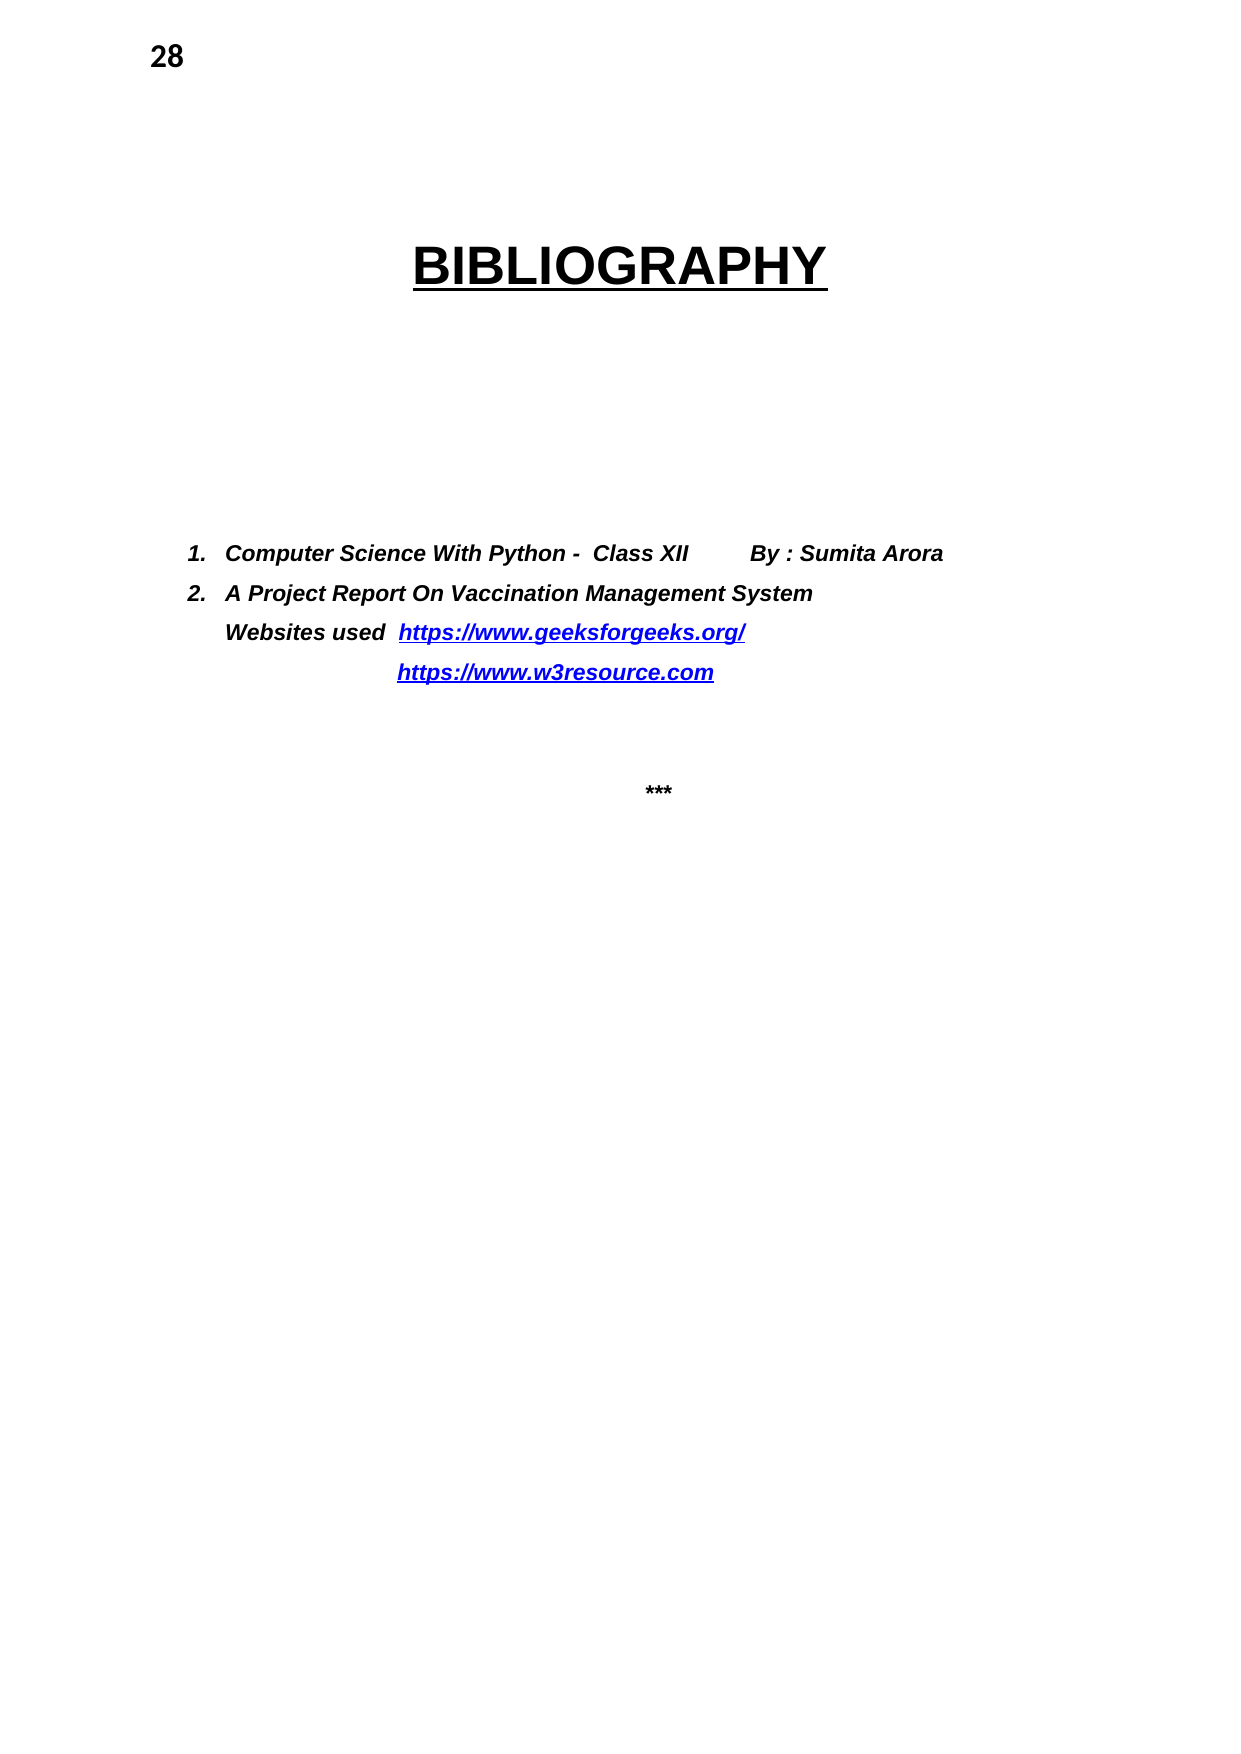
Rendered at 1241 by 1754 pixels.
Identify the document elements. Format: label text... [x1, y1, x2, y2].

list *** [225, 779, 1090, 806]
list Computer Science With Python - Class XII By : Sumita Arora [187, 540, 1090, 566]
list Websites used https://www.geeksforgeeks.org/ [225, 619, 1090, 645]
text BIBLIOGRAPHY [150, 234, 1090, 296]
list https://www.w3resource.com [225, 658, 1090, 685]
list A Project Report On Vaccination Management System [187, 579, 1090, 606]
